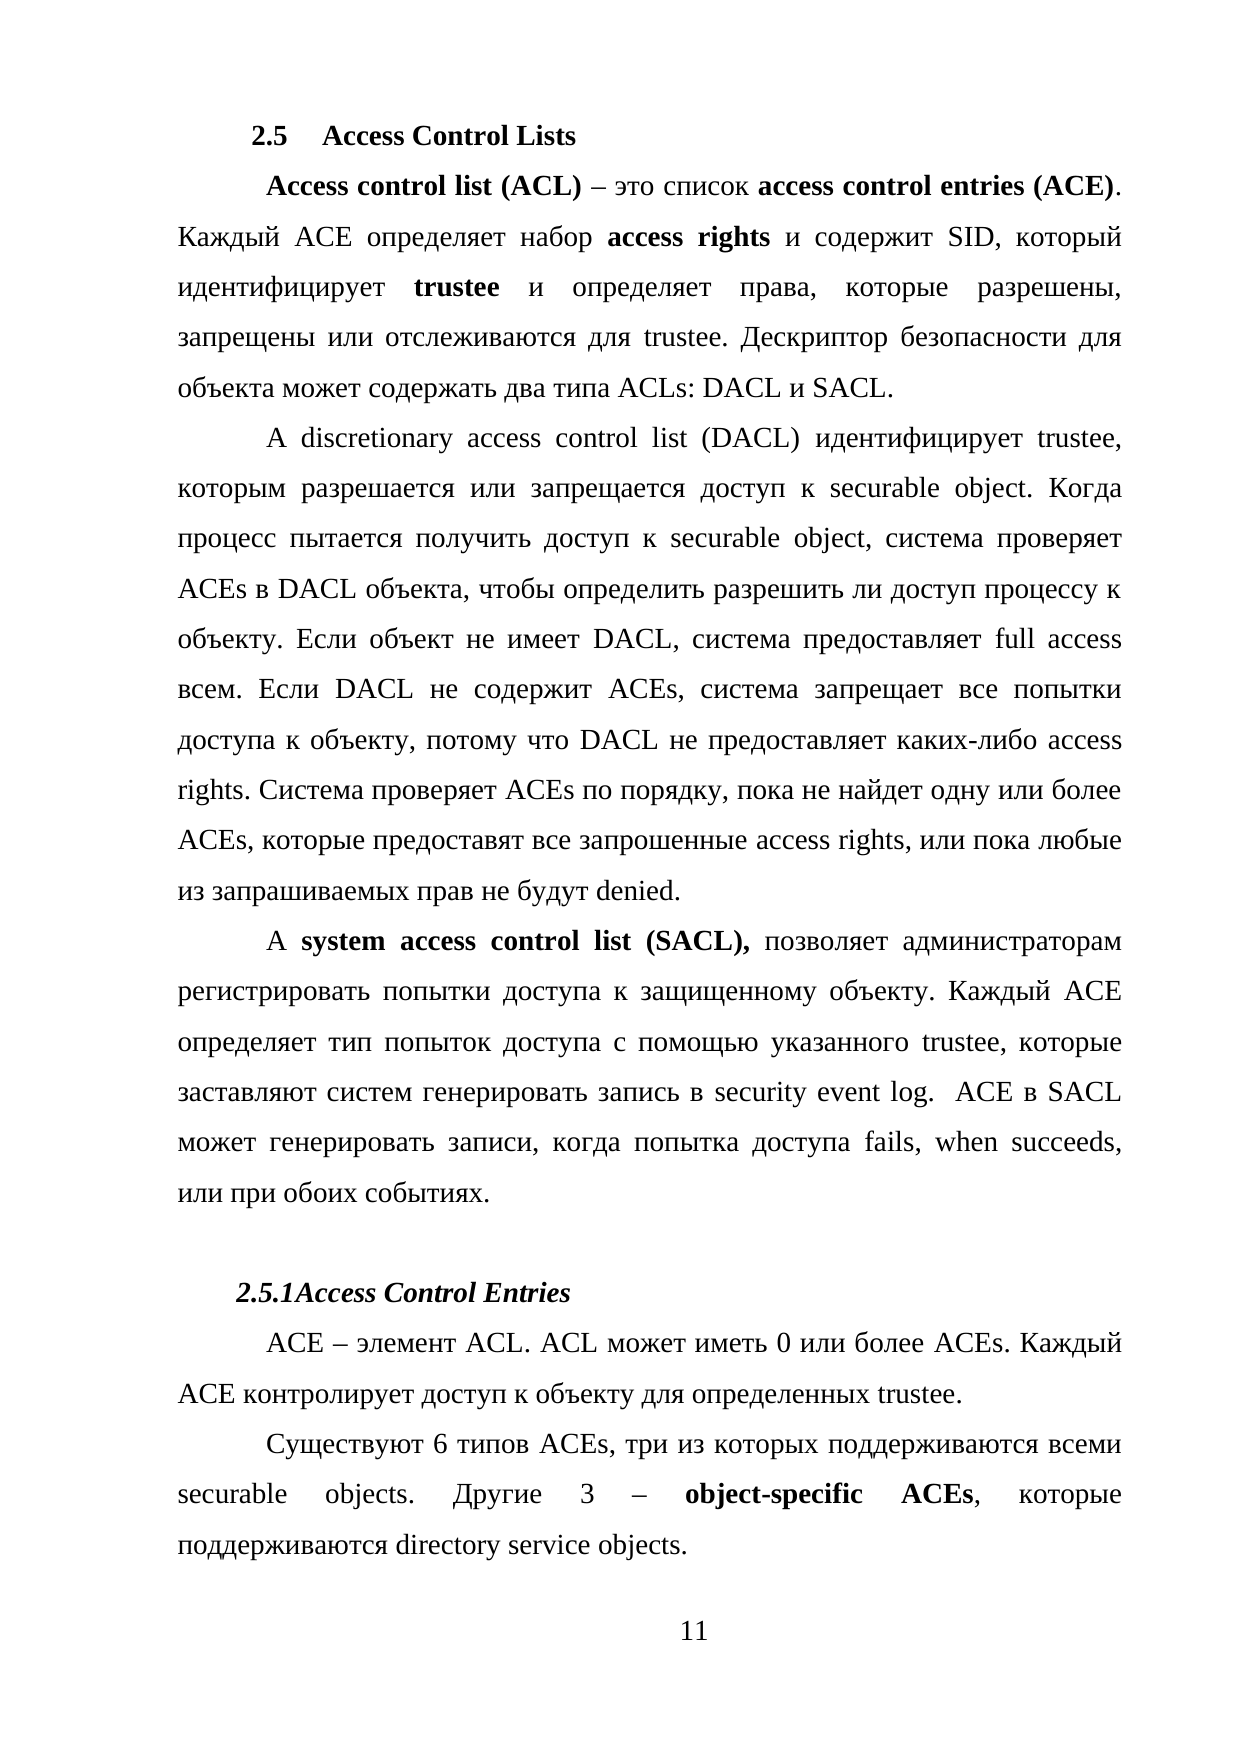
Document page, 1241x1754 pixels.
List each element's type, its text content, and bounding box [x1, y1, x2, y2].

subtitle Access Control Entries [236, 1275, 1122, 1309]
text Access control list (ACL) – это список access control entries (ACE). Каждый ACE определяет набор access rights и содержит SID, который идентифицирует trustee и определяет права, которые разрешены, запрещены или отслеживаются для trustee. Дескриптор безопасности для объекта может содержать два типа ACLs: DACL и SACL. [177, 168, 1122, 403]
subtitle Access Control Lists [251, 118, 1122, 152]
text A system access control list (SACL), позволяет администраторам регистрировать попытки доступа к защищенному объекту. Каждый ACE определяет тип попыток доступа с помощью указанного trustee, которые заставляют систем генерировать запись в security event log. ACE в SACL может генерировать записи, когда попытка доступа fails, when succeeds, или при обоих событиях. [177, 923, 1122, 1208]
text ACE – элемент ACL. ACL может иметь 0 или более ACEs. Каждый ACE контролирует доступ к объекту для определенных trustee. [177, 1326, 1122, 1409]
text A discretionary access control list (DACL) идентифицирует trustee, которым разрешается или запрещается доступ к securable object. Когда процесс пытается получить доступ к securable object, система проверяет ACEs в DACL объекта, чтобы определить разрешить ли доступ процессу к объекту. Если объект не имеет DACL, система предоставляет full access всем. Если DACL не содержит ACEs, система запрещает все попытки доступа к объекту, потому что DACL не предоставляет каких-либо access rights. Система проверяет ACEs по порядку, пока не найдет одну или более ACEs, которые предоставят все запрошенные access rights, или пока любые из запрашиваемых прав не будут denied. [177, 420, 1122, 906]
text Существуют 6 типов ACEs, три из которых поддерживаются всеми securable objects. Другие 3 – object-specific ACEs, которые поддерживаются directory service objects. [177, 1426, 1122, 1560]
